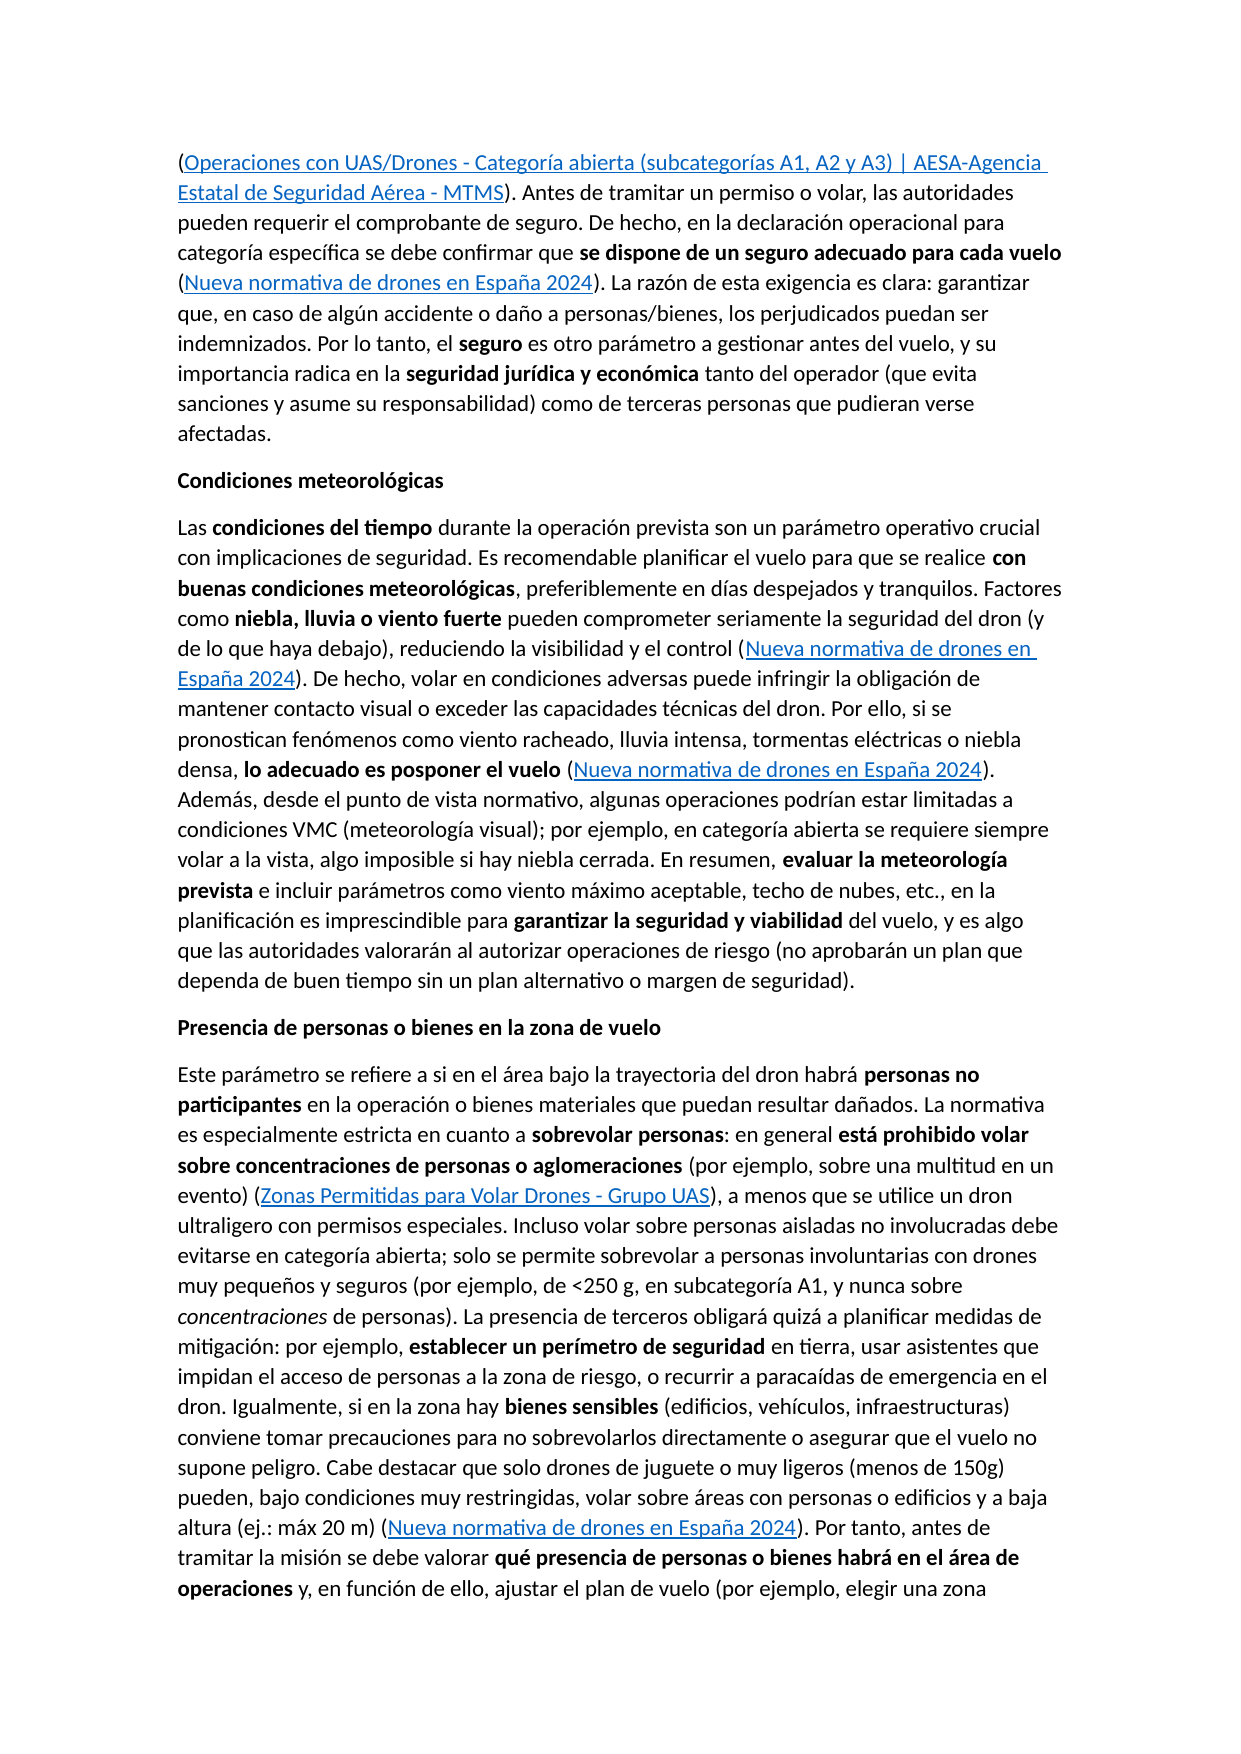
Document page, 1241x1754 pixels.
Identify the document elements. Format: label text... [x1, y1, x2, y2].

text Presencia de personas o bienes en la zona de vuelo [177, 1013, 1063, 1041]
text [177, 1060, 1063, 1602]
text Las condiciones del tiempo durante la operación prevista son un parámetro operativo crucial con implicaciones de seguridad. Es recomendable planificar el vuelo para que se realice con buenas condiciones meteorológicas, preferiblemente en días despejados y tranquilos. Factores como niebla, lluvia o viento fuerte pueden comprometer seriamente la seguridad del dron (y de lo que haya debajo), reduciendo la visibilidad y el control (Nueva normativa de drones en España 2024). De hecho, volar en condiciones adversas puede infringir la obligación de mantener contacto visual o exceder las capacidades técnicas del dron. Por ello, si se pronostican fenómenos como viento racheado, lluvia intensa, tormentas eléctricas o niebla densa, lo adecuado es posponer el vuelo (Nueva normativa de drones en España 2024). Además, desde el punto de vista normativo, algunas operaciones podrían estar limitadas a condiciones VMC (meteorología visual); por ejemplo, en categoría abierta se requiere siempre volar a la vista, algo imposible si hay niebla cerrada. En resumen, evaluar la meteorología prevista e incluir parámetros como viento máximo aceptable, techo de nubes, etc., en la planificación es imprescindible para garantizar la seguridad y viabilidad del vuelo, y es algo que las autoridades valorarán al autorizar operaciones de riesgo (no aprobarán un plan que dependa de buen tiempo sin un plan alternativo o margen de seguridad). [177, 513, 1063, 994]
text Condiciones meteorológicas [177, 466, 1063, 494]
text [177, 148, 1063, 447]
